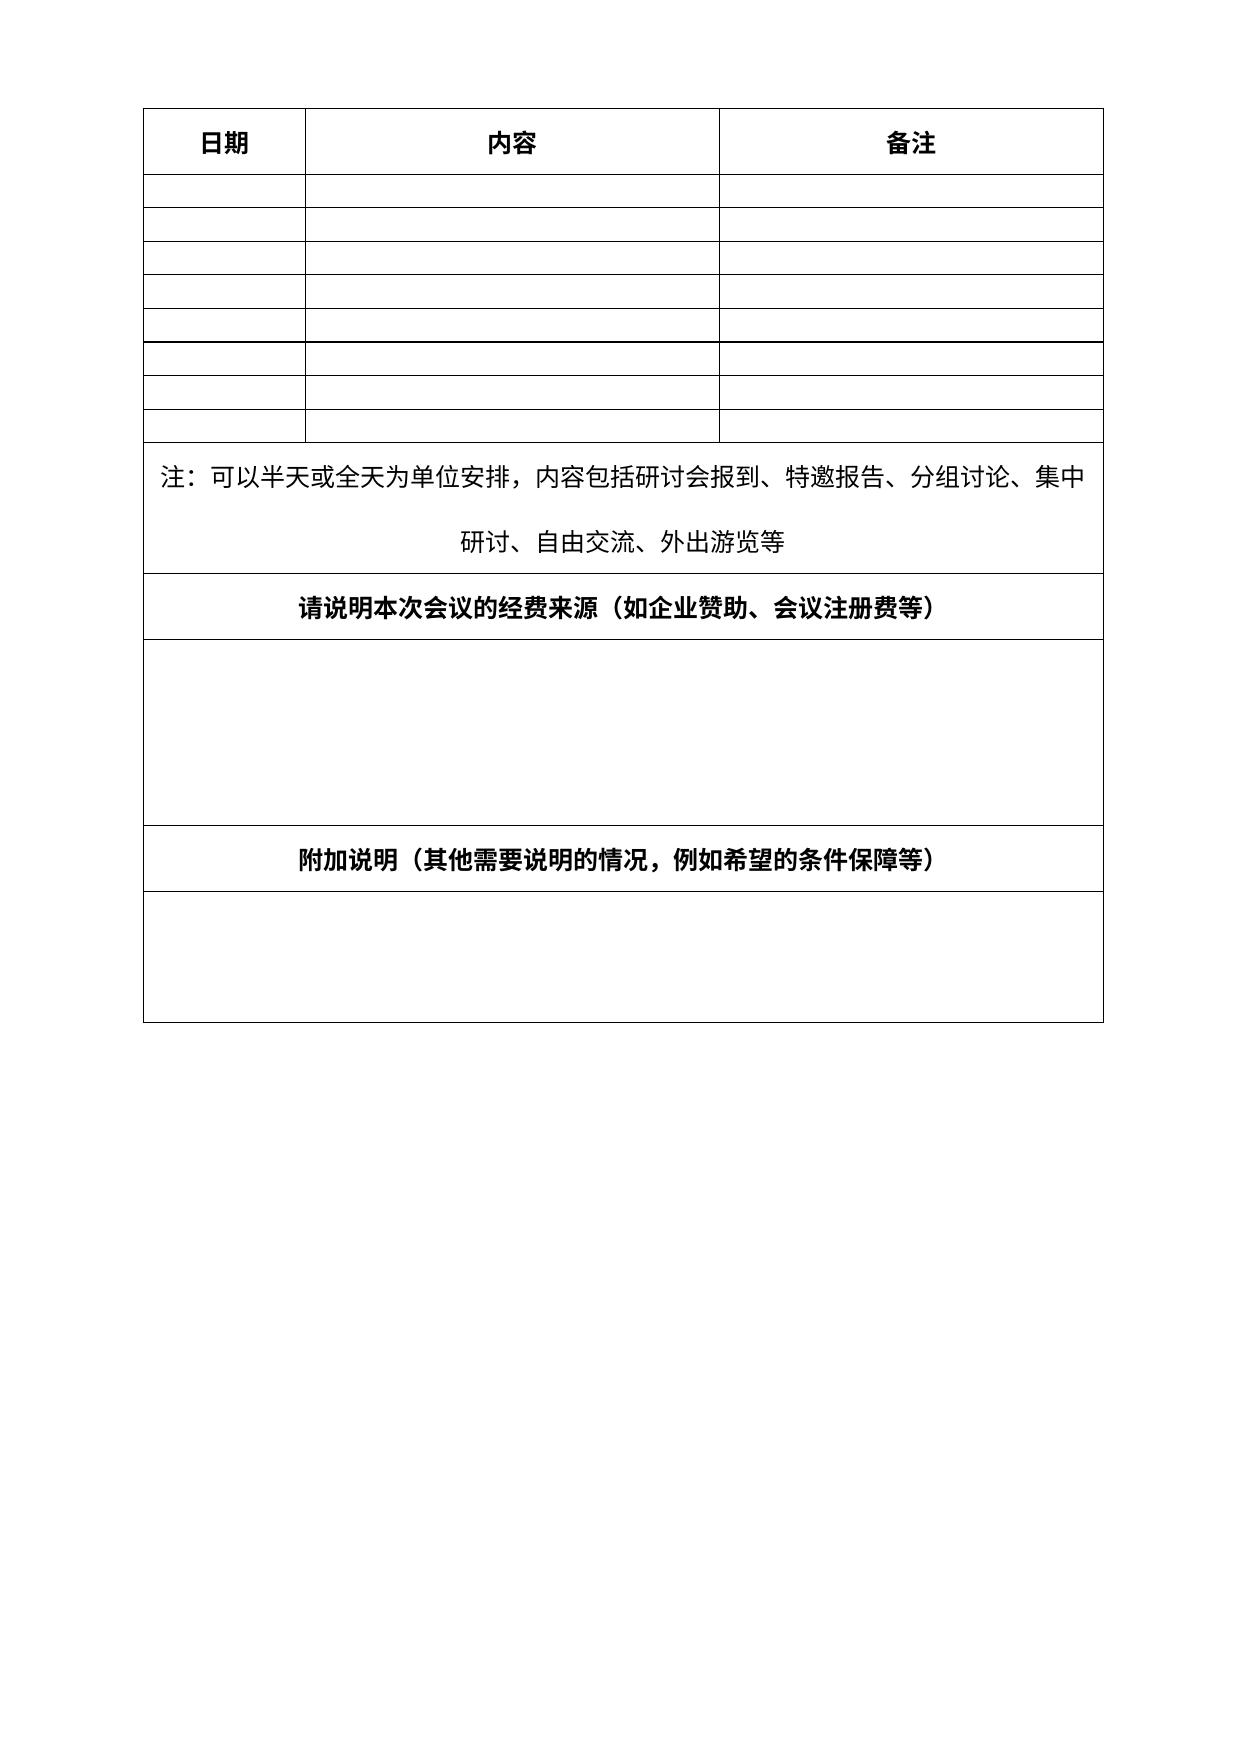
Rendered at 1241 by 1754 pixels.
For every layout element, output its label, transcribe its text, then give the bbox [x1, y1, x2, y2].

table_cell 日期 [144, 109, 305, 174]
table_cell [306, 208, 719, 241]
table_cell [144, 208, 305, 241]
table_cell [306, 343, 719, 375]
table_cell [306, 376, 719, 408]
table_cell [720, 309, 1103, 341]
table_cell [720, 242, 1103, 274]
table_cell [720, 275, 1103, 308]
table_cell [144, 275, 305, 308]
table_cell [306, 242, 719, 274]
table_cell [144, 242, 305, 274]
table_cell [306, 309, 719, 341]
table_cell [144, 309, 305, 341]
table_cell 备注 [720, 109, 1103, 174]
table_cell [720, 175, 1103, 207]
table_cell [306, 410, 719, 442]
table_cell [720, 410, 1103, 442]
table_cell 内容 [306, 109, 719, 174]
table_cell [306, 275, 719, 308]
table_cell [144, 640, 1103, 825]
table_cell 附加说明（其他需要说明的情况，例如希望的条件保障等） [144, 826, 1103, 891]
table_cell [720, 208, 1103, 241]
table_cell [306, 175, 719, 207]
table_cell [720, 376, 1103, 408]
table_cell [144, 343, 305, 375]
table_cell [144, 376, 305, 408]
table_cell 注：可以半天或全天为单位安排，内容包括研讨会报到、特邀报告、分组讨论、集中研讨、自由交流、外出游览等 [144, 443, 1103, 573]
table_cell 请说明本次会议的经费来源（如企业赞助、会议注册费等） [144, 574, 1103, 639]
table_cell [720, 343, 1103, 375]
table_cell [144, 175, 305, 207]
table_cell [144, 892, 1103, 1022]
table_cell [144, 410, 305, 442]
